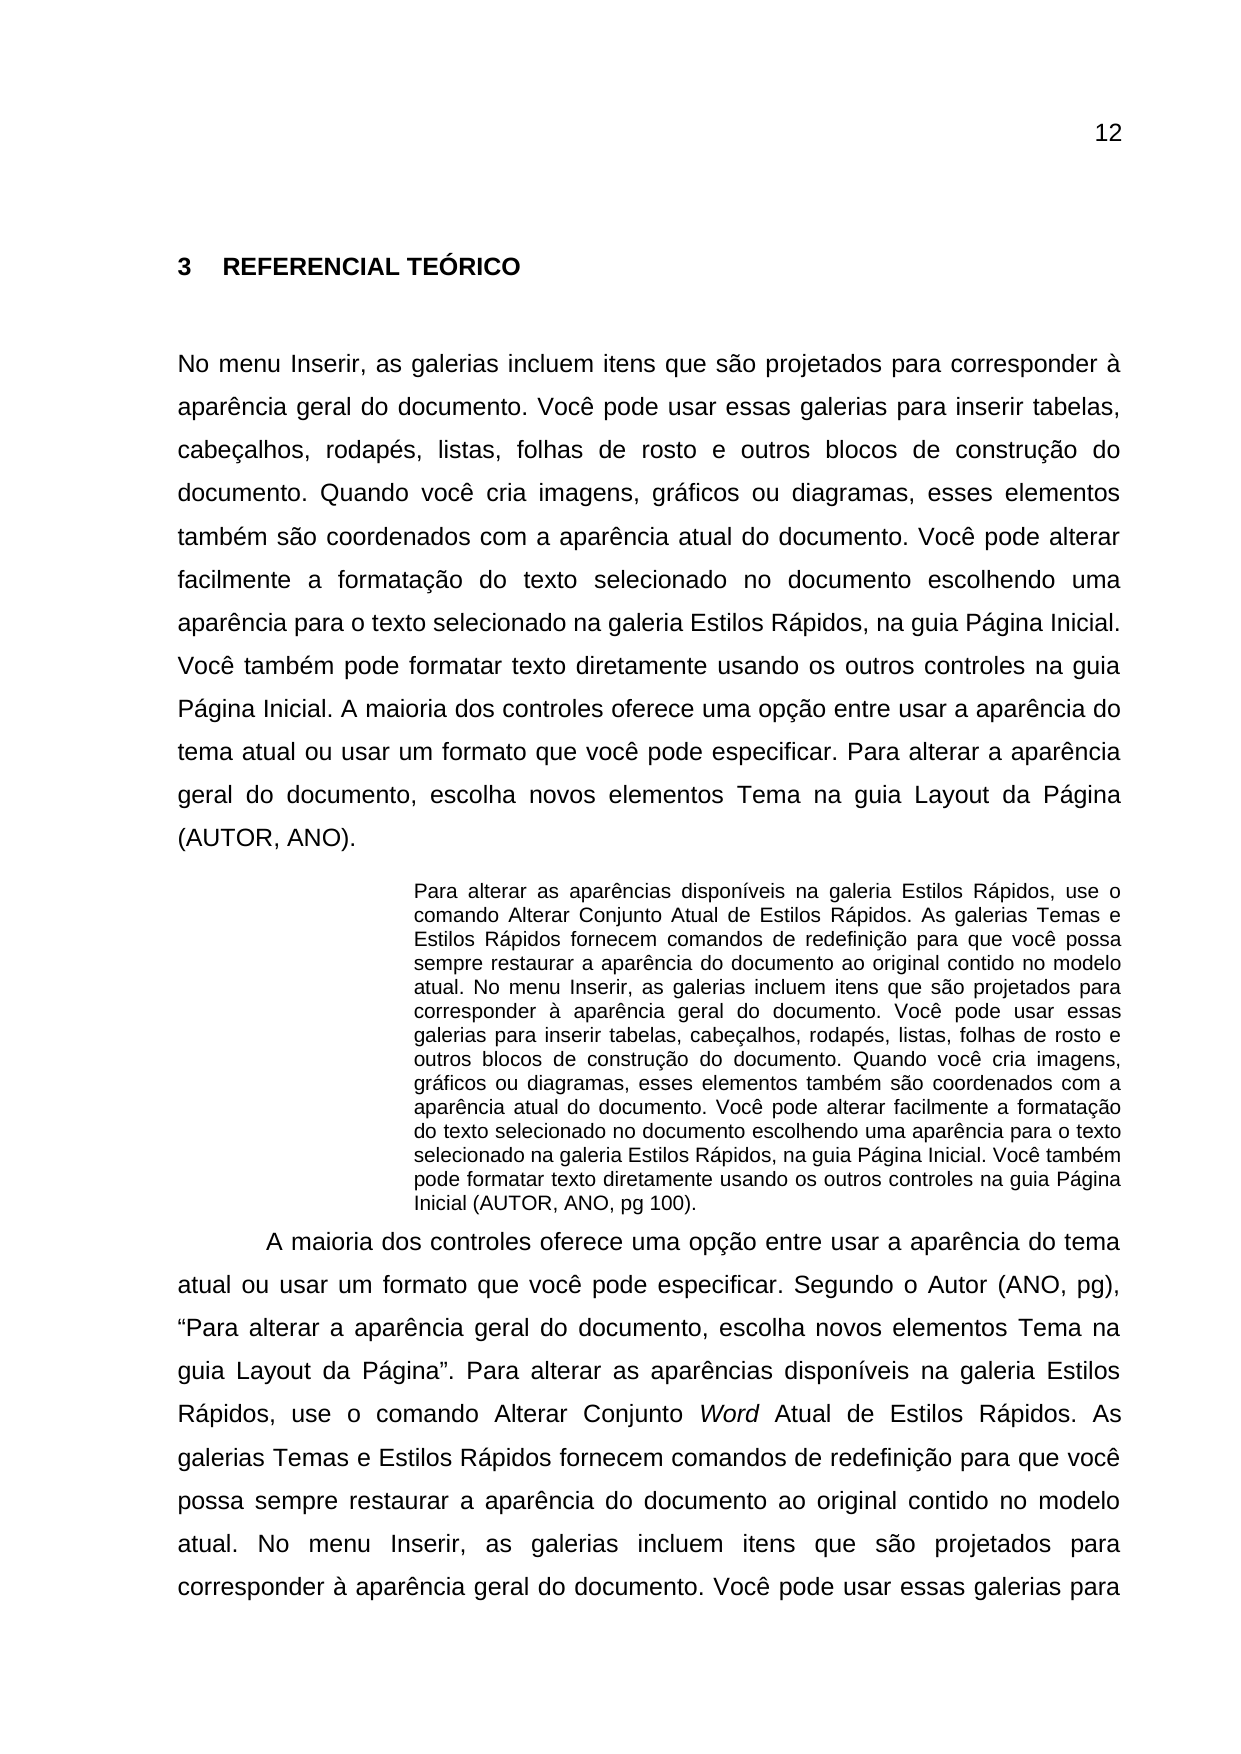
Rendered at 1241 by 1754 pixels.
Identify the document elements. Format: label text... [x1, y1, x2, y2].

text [177, 1227, 1122, 1601]
subtitle REFERENCIAL TEÓRICO [177, 252, 1122, 281]
text No menu Inserir, as galerias incluem itens que são projetados para corresponder à aparência geral do documento. Você pode usar essas galerias para inserir tabelas, cabeçalhos, rodapés, listas, folhas de rosto e outros blocos de construção do documento. Quando você cria imagens, gráficos ou diagramas, esses elementos também são coordenados com a aparência atual do documento. Você pode alterar facilmente a formatação do texto selecionado no documento escolhendo uma aparência para o texto selecionado na galeria Estilos Rápidos, na guia Página Inicial. Você também pode formatar texto diretamente usando os outros controles na guia Página Inicial. A maioria dos controles oferece uma opção entre usar a aparência do tema atual ou usar um formato que você pode especificar. Para alterar a aparência geral do documento, escolha novos elementos Tema na guia Layout da Página (AUTOR, ANO). [177, 349, 1122, 852]
text Para alterar as aparências disponíveis na galeria Estilos Rápidos, use o comando Alterar Conjunto Atual de Estilos Rápidos. As galerias Temas e Estilos Rápidos fornecem comandos de redefinição para que você possa sempre restaurar a aparência do documento ao original contido no modelo atual. No menu Inserir, as galerias incluem itens que são projetados para corresponder à aparência geral do documento. Você pode usar essas galerias para inserir tabelas, cabeçalhos, rodapés, listas, folhas de rosto e outros blocos de construção do documento. Quando você cria imagens, gráficos ou diagramas, esses elementos também são coordenados com a aparência atual do documento. Você pode alterar facilmente a formatação do texto selecionado no documento escolhendo uma aparência para o texto selecionado na galeria Estilos Rápidos, na guia Página Inicial. Você também pode formatar texto diretamente usando os outros controles na guia Página Inicial (AUTOR, ANO, pg 100). [413, 879, 1122, 1214]
